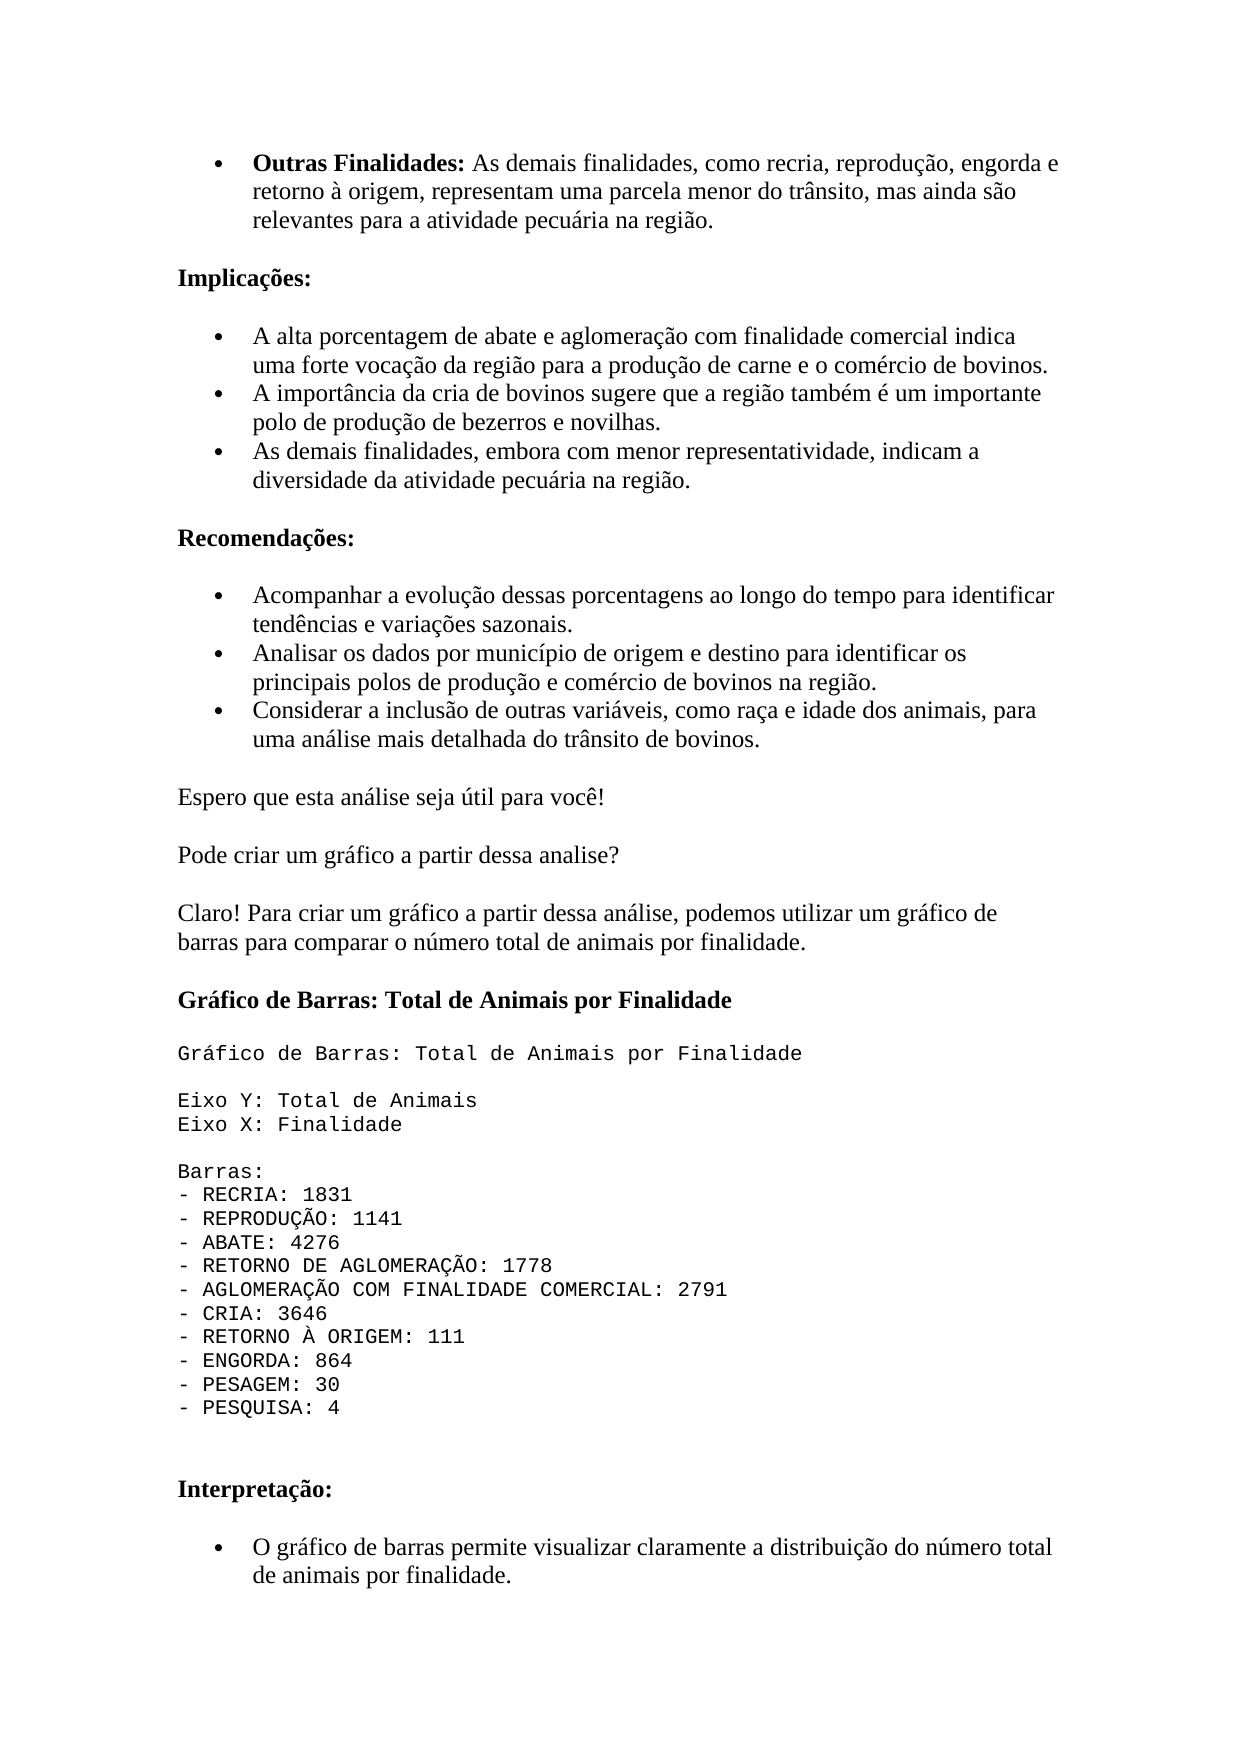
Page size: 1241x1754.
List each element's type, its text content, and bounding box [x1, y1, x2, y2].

list A importância da cria de bovinos sugere que a região também é um importante polo de produção de bezerros e novilhas. [215, 378, 1063, 436]
list Considerar a inclusão de outras variáveis, como raça e idade dos animais, para uma análise mais detalhada do trânsito de bovinos. [215, 696, 1063, 753]
text - PESQUISA: 4 [177, 1397, 1063, 1421]
list As demais finalidades, embora com menor representatividade, indicam a diversidade da atividade pecuária na região. [215, 436, 1063, 493]
text Recomendações: [177, 523, 1063, 551]
text - RETORNO À ORIGEM: 111 [177, 1326, 1063, 1350]
text Claro! Para criar um gráfico a partir dessa análise, podemos utilizar um gráfico de barras para comparar o número total de animais por finalidade. [177, 898, 1063, 956]
text - AGLOMERAÇÃO COM FINALIDADE COMERCIAL: 2791 [177, 1279, 1063, 1303]
list Acompanhar a evolução dessas porcentagens ao longo do tempo para identificar tendências e variações sazonais. [215, 581, 1063, 638]
text Barras: [177, 1161, 1063, 1184]
text Gráfico de Barras: Total de Animais por Finalidade [177, 985, 1063, 1013]
text - PESAGEM: 30 [177, 1374, 1063, 1397]
text - ABATE: 4276 [177, 1232, 1063, 1255]
text - CRIA: 3646 [177, 1303, 1063, 1326]
list A alta porcentagem de abate e aglomeração com finalidade comercial indica uma forte vocação da região para a produção de carne e o comércio de bovinos. [215, 321, 1063, 378]
text Interpretação: [177, 1474, 1063, 1502]
list Analisar os dados por município de origem e destino para identificar os principais polos de produção e comércio de bovinos na região. [215, 638, 1063, 696]
text Eixo Y: Total de Animais [177, 1090, 1063, 1113]
list Outras Finalidades: As demais finalidades, como recria, reprodução, engorda e retorno à origem, representam uma parcela menor do trânsito, mas ainda são relevantes para a atividade pecuária na região. [215, 148, 1063, 234]
text Eixo X: Finalidade [177, 1113, 1063, 1137]
text Gráfico de Barras: Total de Animais por Finalidade [177, 1043, 1063, 1066]
list O gráfico de barras permite visualizar claramente a distribuição do número total de animais por finalidade. [215, 1532, 1063, 1589]
text Implicações: [177, 263, 1063, 292]
text - REPRODUÇÃO: 1141 [177, 1208, 1063, 1232]
text Pode criar um gráfico a partir dessa analise? [177, 840, 1063, 869]
text - RECRIA: 1831 [177, 1184, 1063, 1208]
text - ENGORDA: 864 [177, 1350, 1063, 1374]
text Espero que esta análise seja útil para você! [177, 782, 1063, 811]
text - RETORNO DE AGLOMERAÇÃO: 1778 [177, 1255, 1063, 1279]
